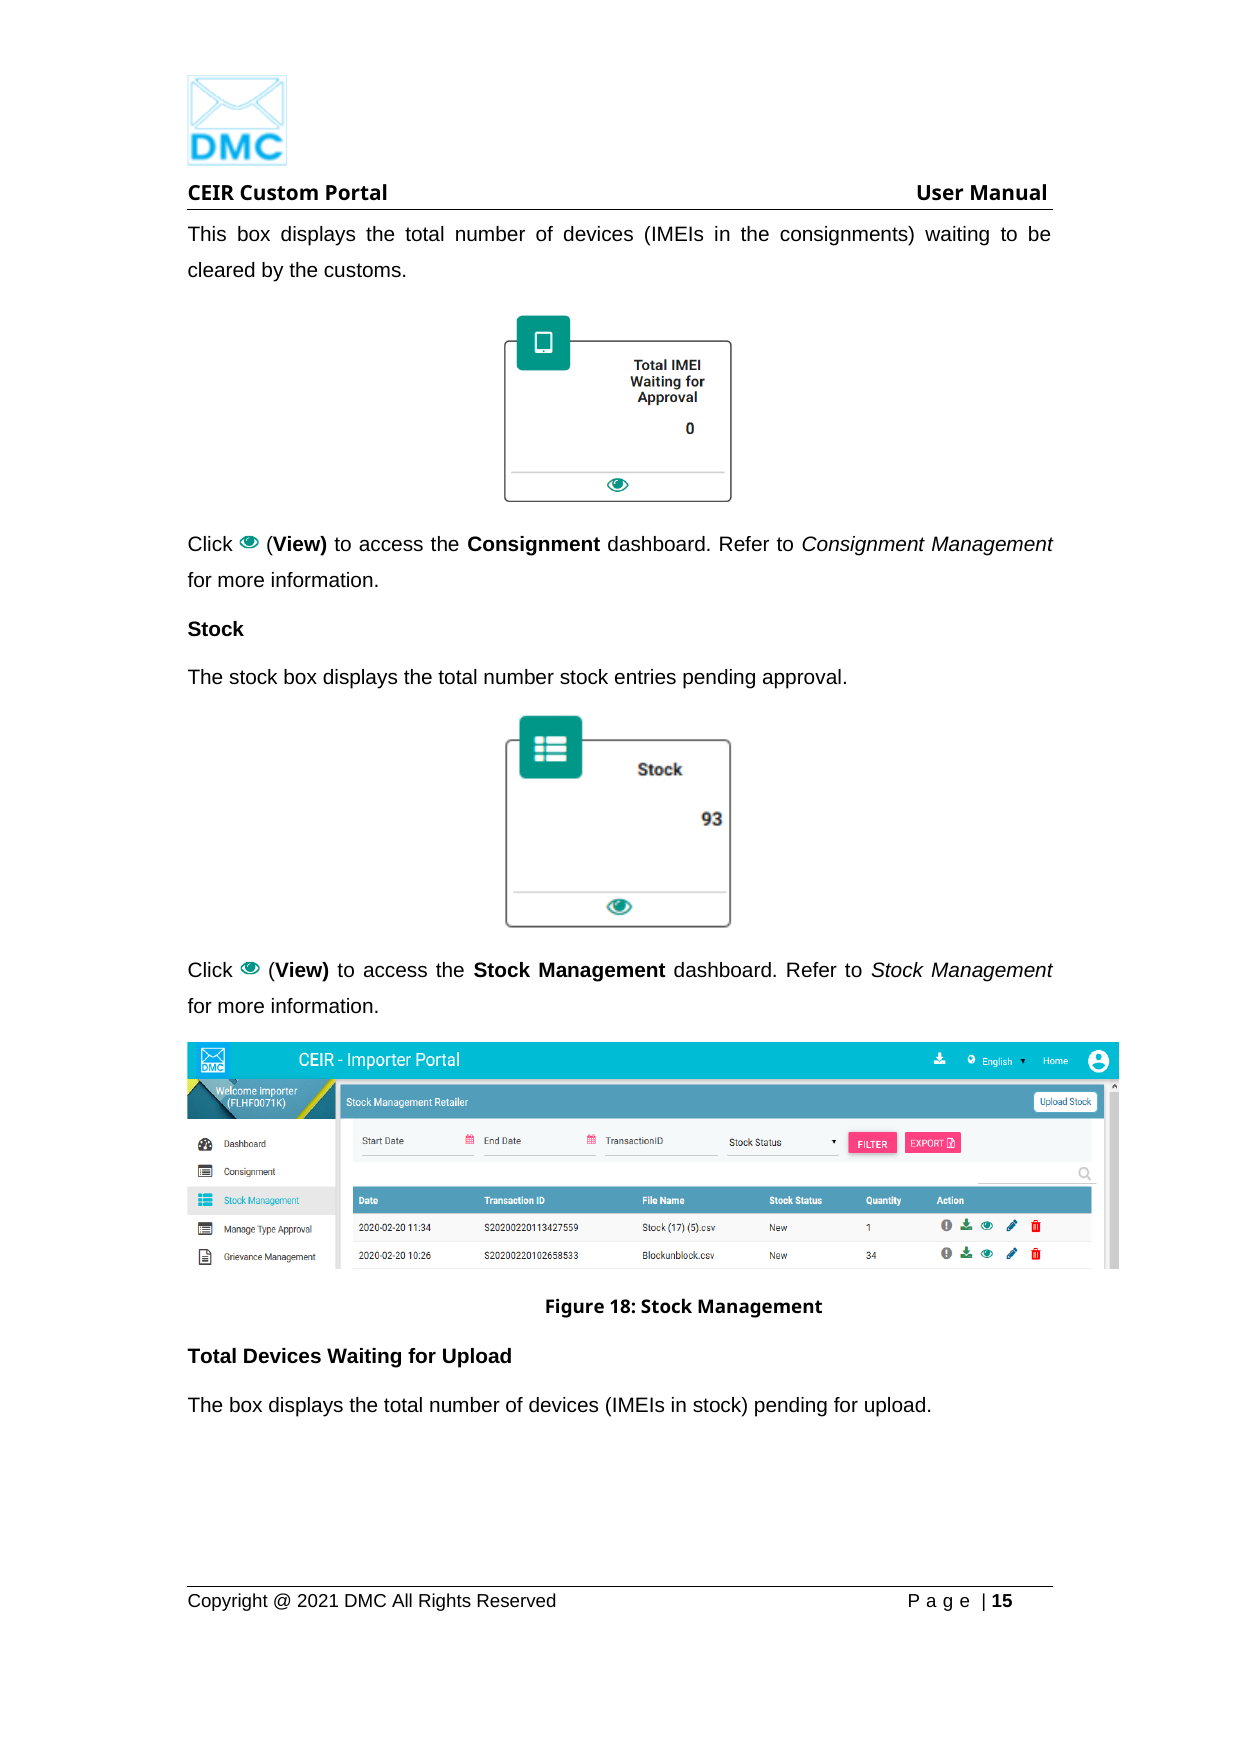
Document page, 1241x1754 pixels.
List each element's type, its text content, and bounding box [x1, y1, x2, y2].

text Stock [187, 616, 1053, 640]
picture [202, 1063, 224, 1072]
text The box displays the total number of devices (IMEIs in stock) pending for upload. [187, 1392, 1053, 1416]
picture [240, 958, 260, 978]
picture [239, 532, 259, 552]
text Click (View) to access the Stock Management dashboard. Refer to Stock Management for more information. [187, 958, 1053, 1018]
picture [498, 306, 742, 508]
picture [501, 713, 739, 934]
text This box displays the total number of devices (IMEIs in the consignments) waiting to be cleared by the customs. [187, 222, 1053, 282]
text The stock box displays the total number stock entries pending approval. [187, 665, 1053, 689]
text Figure 18: Stock Management [187, 1293, 1053, 1319]
picture [187, 1042, 1119, 1269]
picture [187, 75, 288, 166]
text Total Devices Waiting for Upload [187, 1344, 1053, 1368]
text Click (View) to access the Consignment dashboard. Refer to Consignment Management for more information. [187, 532, 1053, 592]
